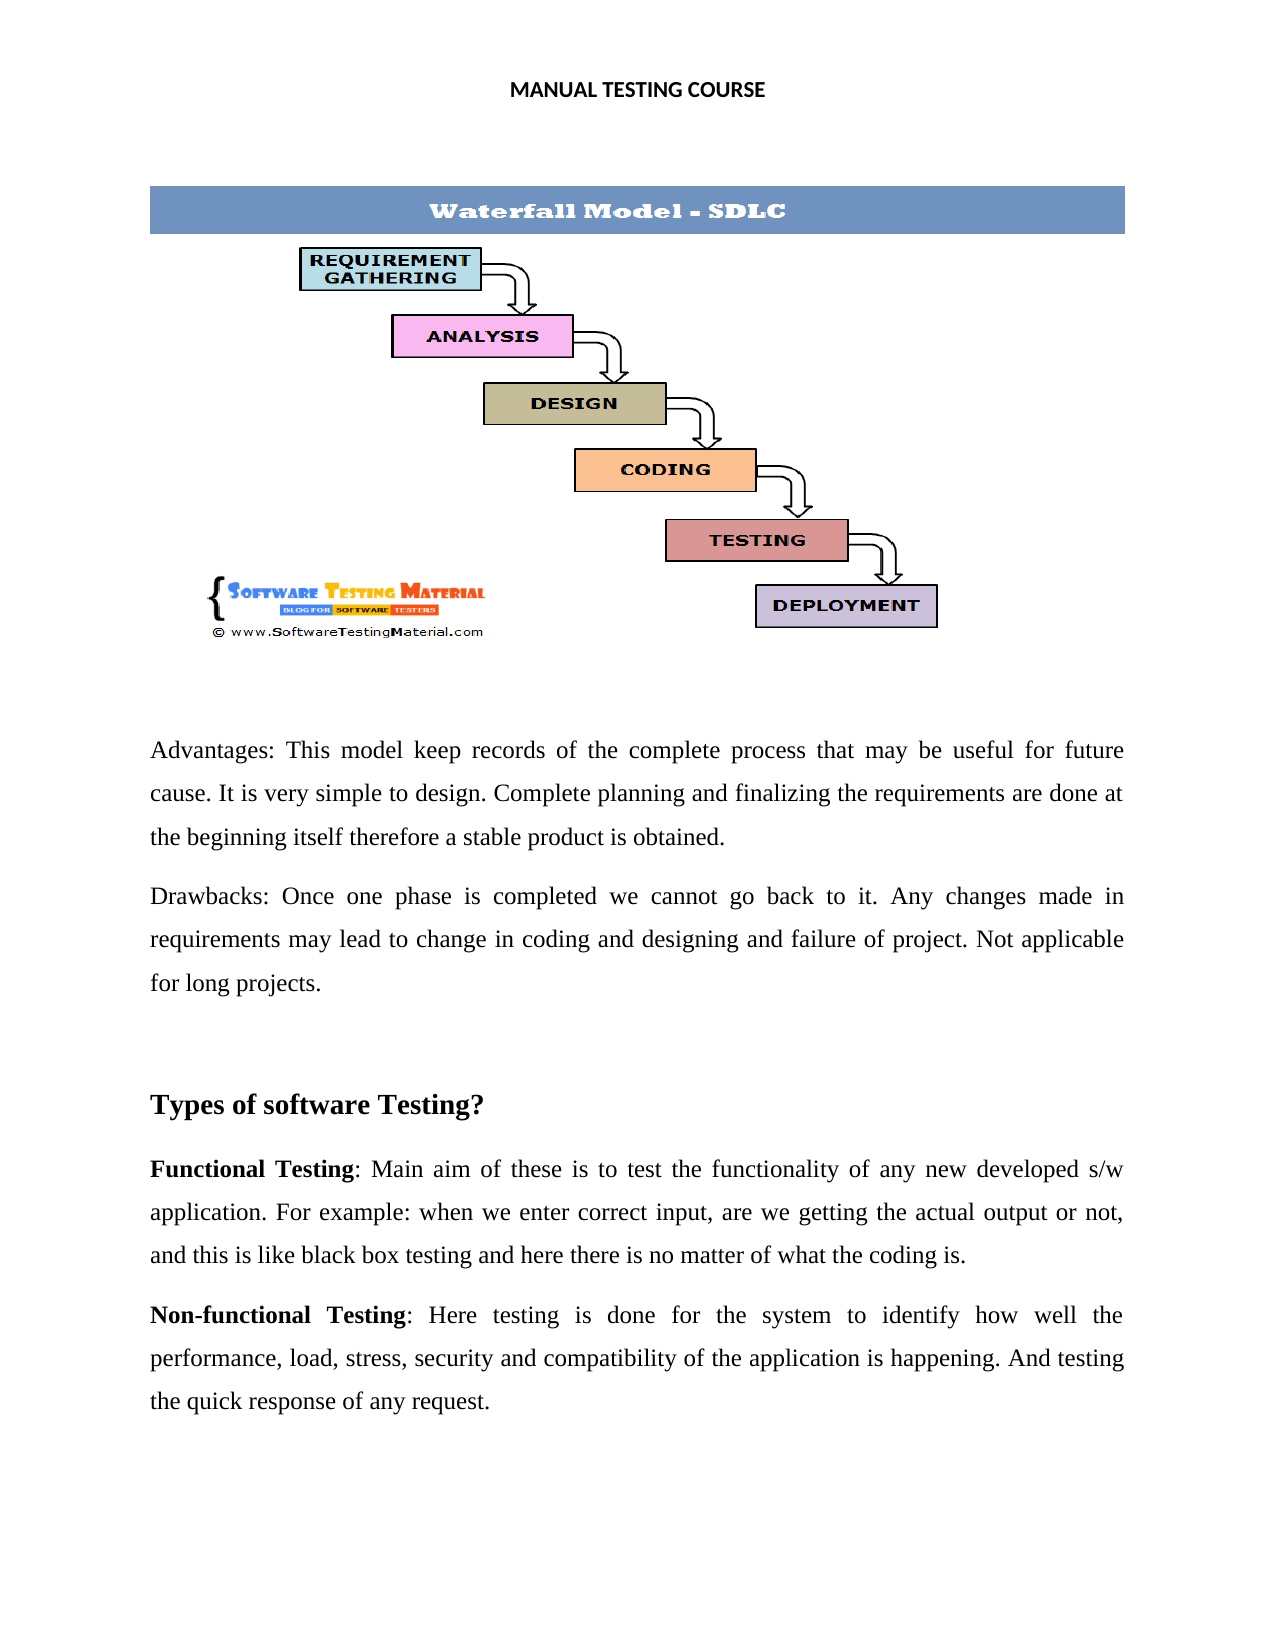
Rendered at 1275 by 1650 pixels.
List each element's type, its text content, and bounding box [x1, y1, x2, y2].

text Drawbacks: Once one phase is completed we cannot go back to it. Any changes made in requirements may lead to change in coding and designing and failure of project. Not applicable for long projects. [150, 881, 1125, 996]
text Types of software Testing? [150, 1087, 1125, 1121]
text Functional Testing: Main aim of these is to test the functionality of any new developed s/w application. For example: when we enter correct input, are we getting the actual output or not, and this is like black box testing and here there is no matter of what the coding is. [150, 1154, 1125, 1269]
text Advantages: This model keep records of the complete process that may be useful for future cause. It is very simple to design. Complete planning and finalizing the requirements are done at the beginning itself therefore a stable product is obtained. [150, 735, 1125, 850]
text Non-functional Testing: Here testing is done for the system to identify how well the performance, load, stress, security and compatibility of the application is happening. And testing the quick response of any request. [150, 1300, 1125, 1415]
picture [150, 150, 1125, 705]
